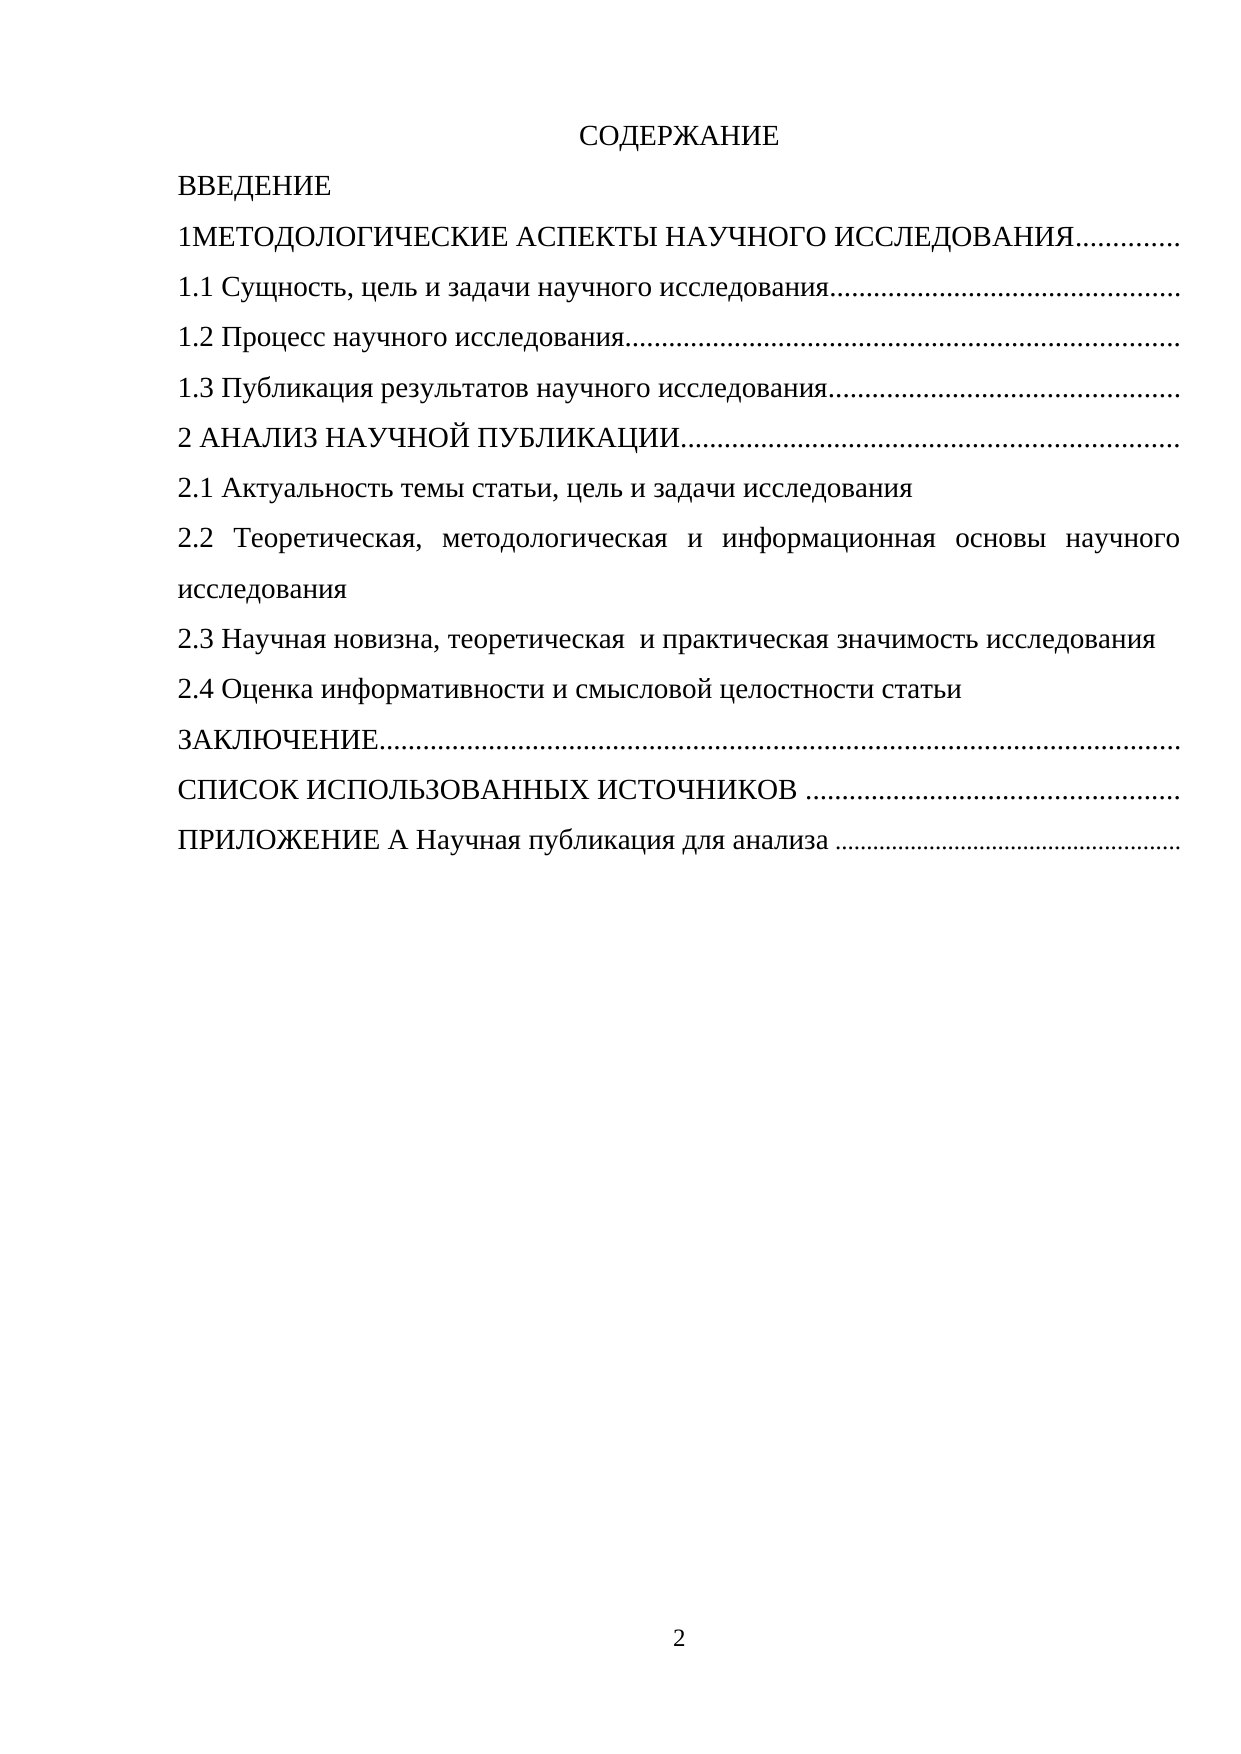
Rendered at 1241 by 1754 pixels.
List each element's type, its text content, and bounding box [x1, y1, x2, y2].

text ВВЕДЕНИЕ [177, 168, 1181, 202]
text 2.4 Оценка информативности и смысловой целостности статьи [177, 672, 1181, 705]
text 1.1 Сущность, цель и задачи научного исследования [177, 269, 1181, 303]
text 1МЕТОДОЛОГИЧЕСКИЕ АСПЕКТЫ НАУЧНОГО ИССЛЕДОВАНИЯ [177, 219, 1181, 252]
text 1.3 Публикация результатов научного исследования [177, 370, 1181, 403]
text 2.3 Научная новизна, теоретическая и практическая значимость исследования [177, 621, 1181, 655]
text 1.2 Процесс научного исследования [177, 319, 1181, 353]
text 2.1 Актуальность темы статьи, цель и задачи исследования [177, 470, 1181, 504]
text 2 АНАЛИЗ НАУЧНОЙ ПУБЛИКАЦИИ [177, 420, 1181, 453]
text СПИСОК ИСПОЛЬЗОВАННЫХ ИСТОЧНИКОВ [177, 772, 1181, 806]
text СОДЕРЖАНИЕ [177, 118, 1181, 152]
text 2.2 Теоретическая, методологическая и информационная основы научного исследования [177, 521, 1181, 604]
text ЗАКЛЮЧЕНИЕ [177, 722, 1181, 755]
text ПРИЛОЖЕНИЕ А Научная публикация для анализа [177, 822, 1181, 856]
